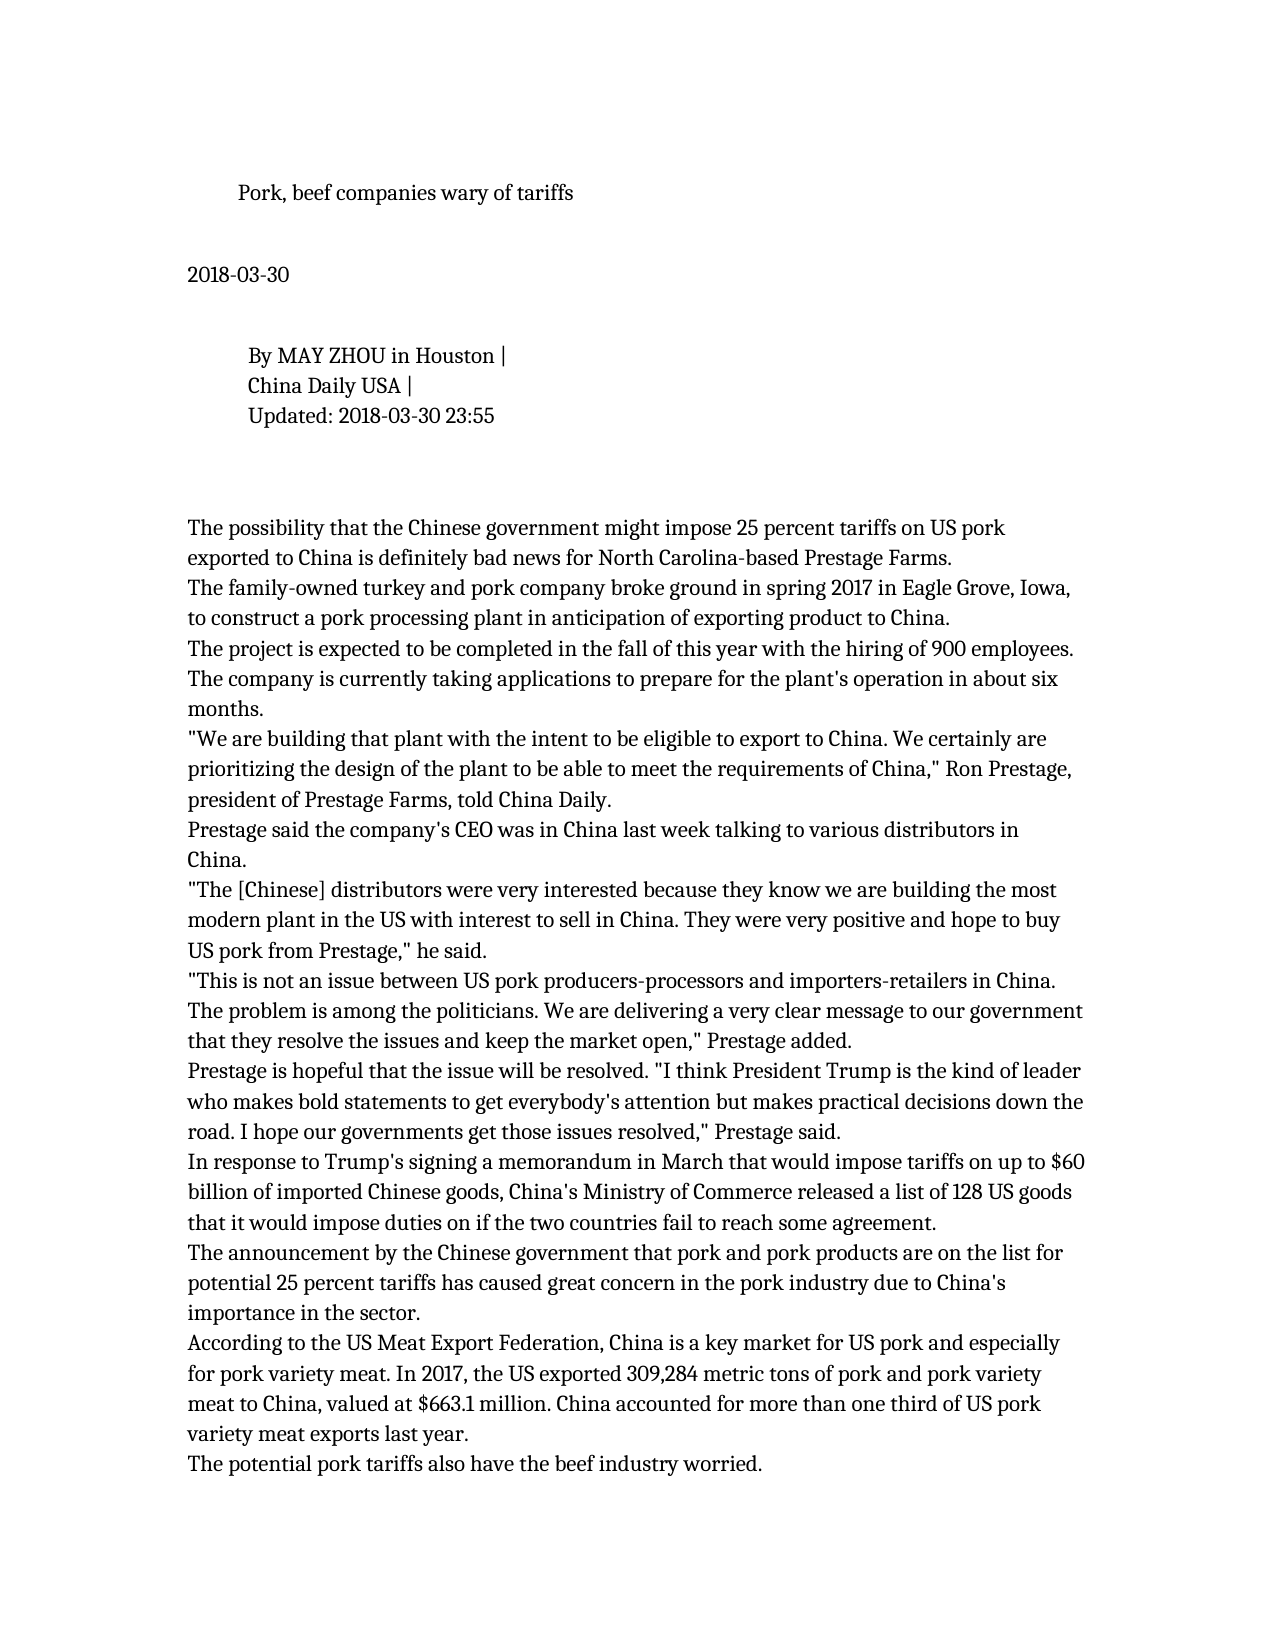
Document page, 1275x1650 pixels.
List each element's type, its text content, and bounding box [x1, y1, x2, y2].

text 2018-03-30 [187, 261, 1087, 288]
text By MAY ZHOU in Houston | China Daily USA | Updated: 2018-03-30 23:55 [187, 312, 1087, 460]
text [187, 484, 1087, 1477]
text Pork, beef companies wary of tariffs [187, 150, 1087, 237]
